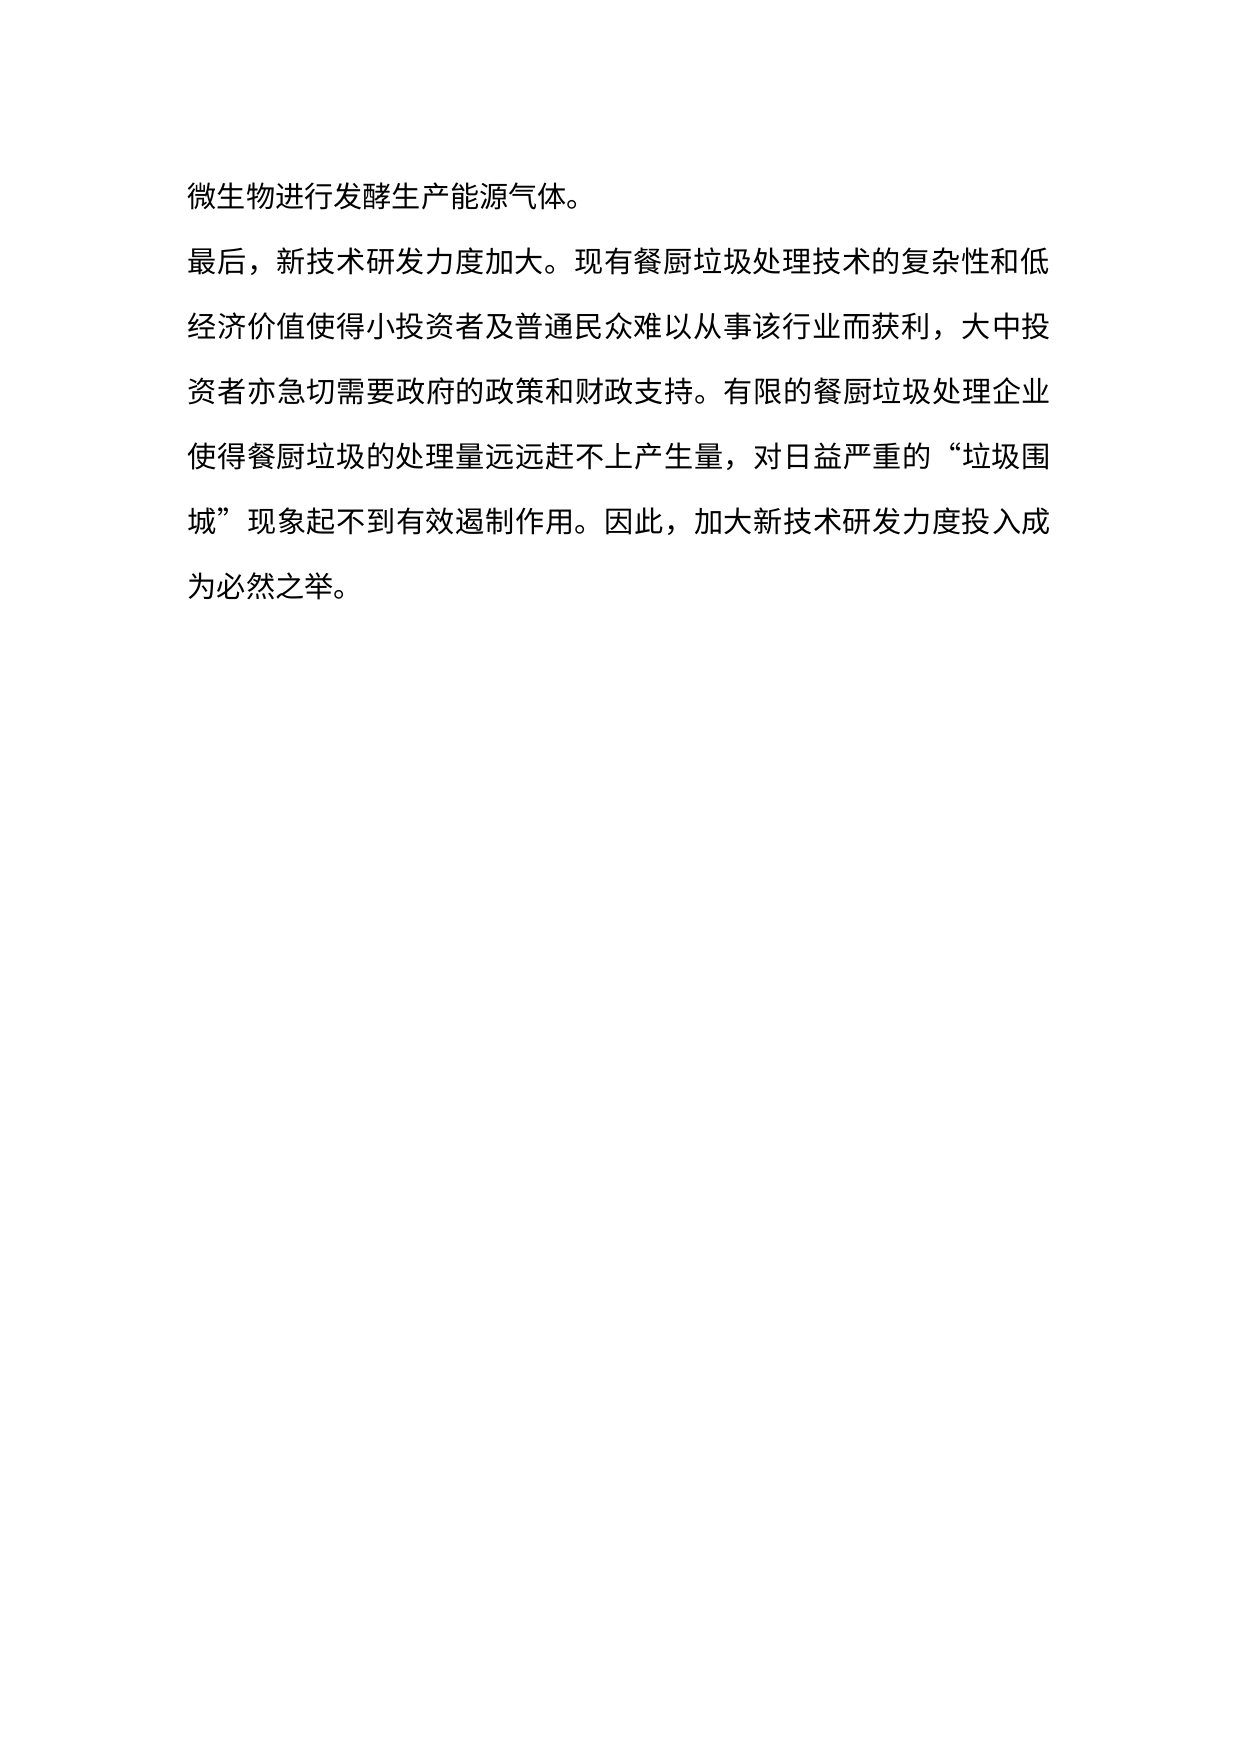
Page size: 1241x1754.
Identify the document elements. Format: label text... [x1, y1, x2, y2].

text 最后，新技术研发力度加大。现有餐厨垃圾处理技术的复杂性和低经济价值使得小投资者及普通民众难以从事该行业而获利，大中投资者亦急切需要政府的政策和财政支持。有限的餐厨垃圾处理企业使得餐厨垃圾的处理量远远赶不上产生量，对日益严重的“垃圾围城”现象起不到有效遏制作用。因此，加大新技术研发力度投入成为必然之举。 [187, 227, 1053, 617]
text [187, 162, 1053, 227]
